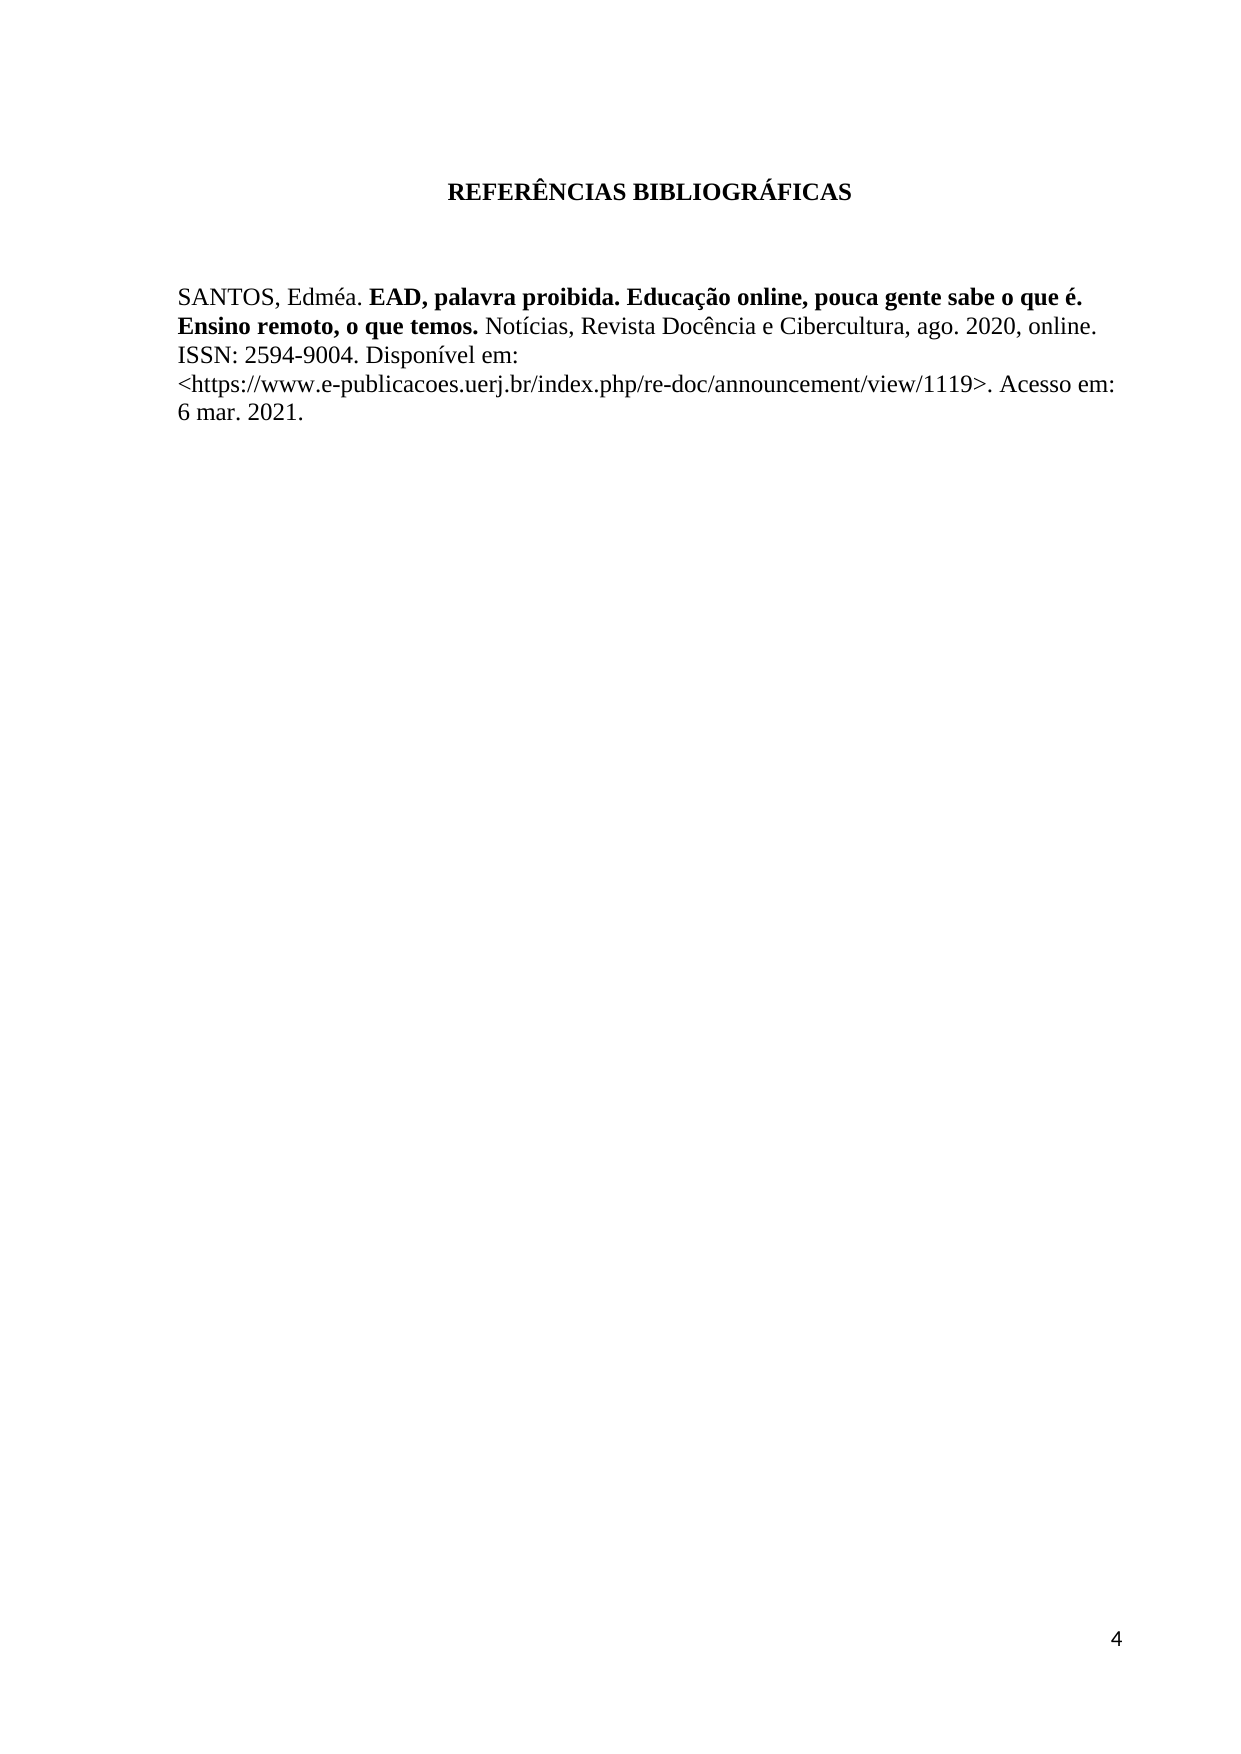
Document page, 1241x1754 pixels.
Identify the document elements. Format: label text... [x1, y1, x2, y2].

text SANTOS, Edméa. EAD, palavra proibida. Educação online, pouca gente sabe o que é. Ensino remoto, o que temos. Notícias, Revista Docência e Cibercultura, ago. 2020, online. ISSN: 2594-9004. Disponível em: <https://www.e-publicacoes.uerj.br/index.php/re-doc/announcement/view/1119>. Acesso em: 6 mar. 2021. [177, 282, 1122, 426]
text REFERÊNCIAS BIBLIOGRÁFICAS [177, 177, 1122, 206]
